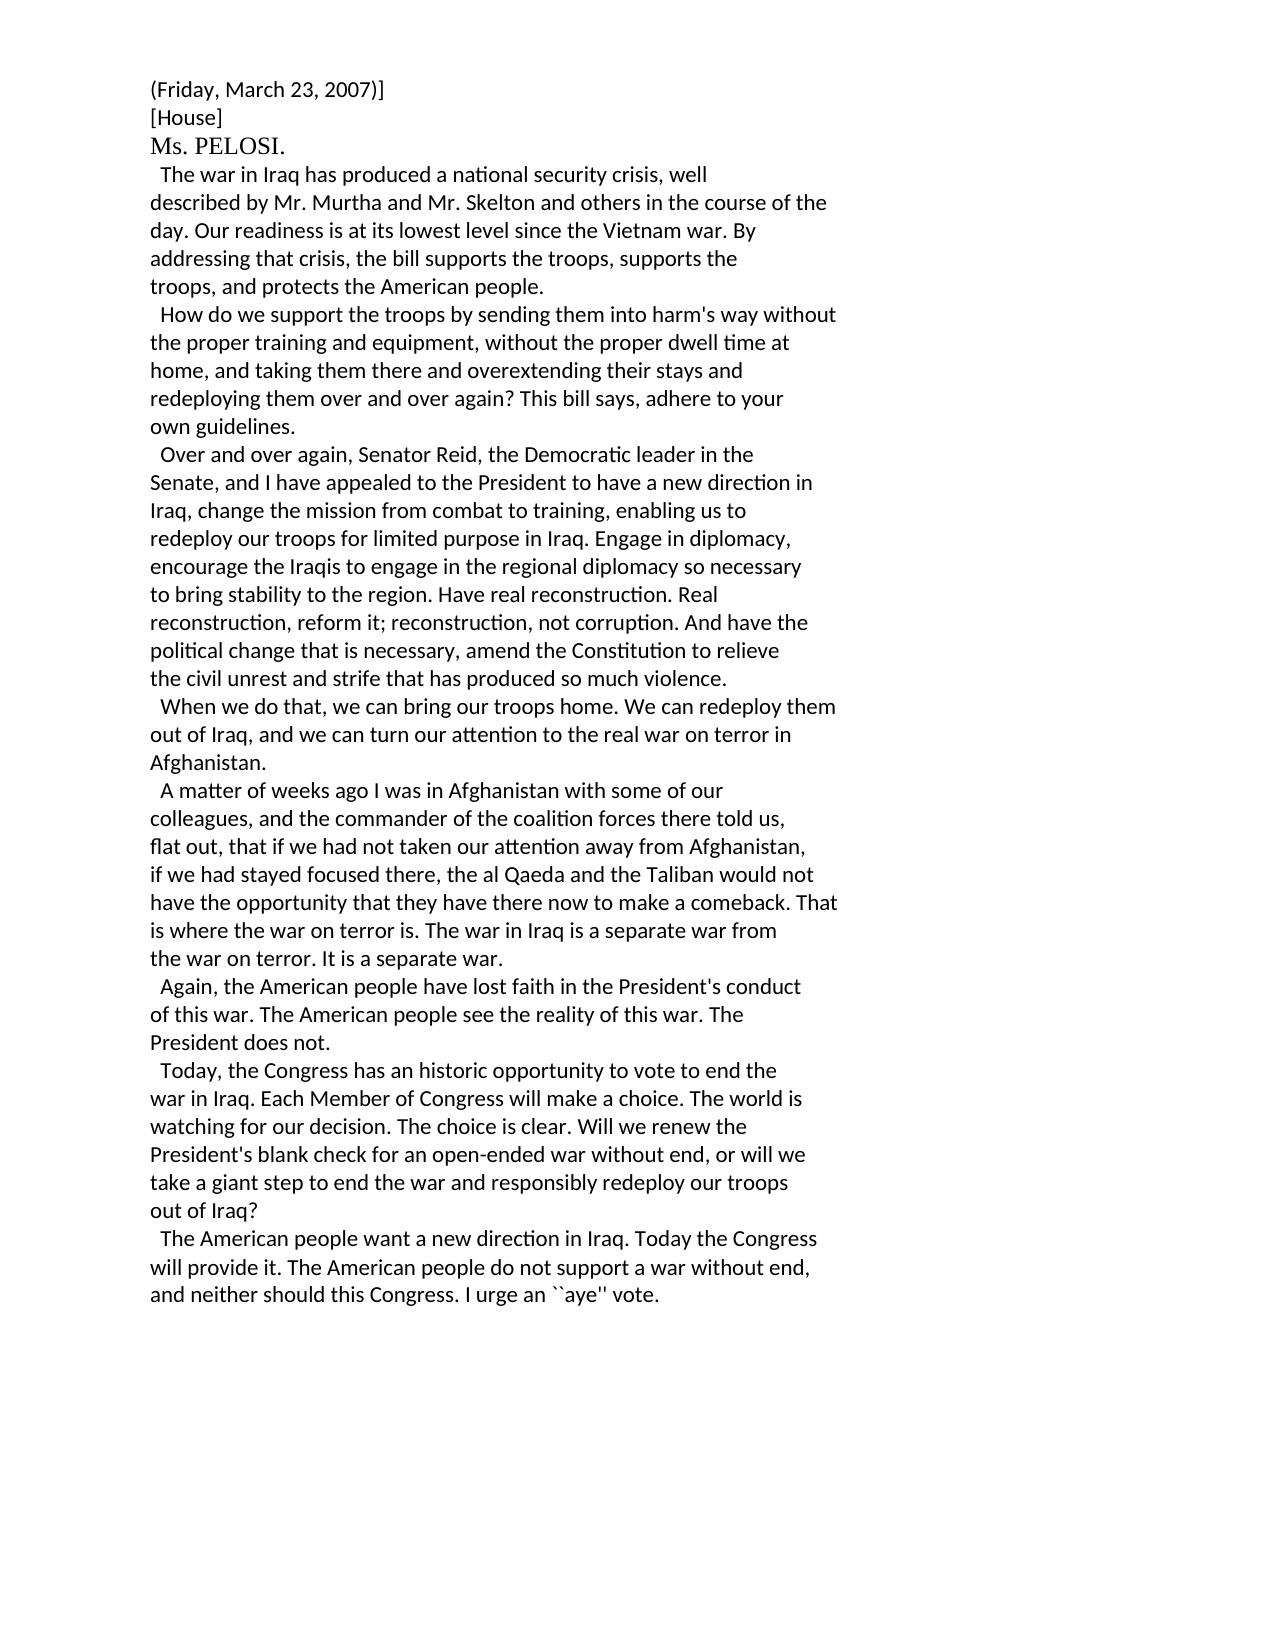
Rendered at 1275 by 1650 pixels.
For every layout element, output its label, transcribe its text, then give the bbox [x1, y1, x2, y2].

text of this war. The American people see the reality of this war. The [150, 1000, 1125, 1028]
text Over and over again, Senator Reid, the Democratic leader in the [150, 440, 1125, 468]
text described by Mr. Murtha and Mr. Skelton and others in the course of the [150, 188, 1125, 216]
text out of Iraq, and we can turn our attention to the real war on terror in [150, 720, 1125, 748]
text out of Iraq? [150, 1197, 1125, 1224]
text Afghanistan. [150, 748, 1125, 776]
text home, and taking them there and overextending their stays and [150, 356, 1125, 384]
text to bring stability to the region. Have real reconstruction. Real [150, 580, 1125, 608]
text The war in Iraq has produced a national security crisis, well [150, 160, 1125, 188]
text troops, and protects the American people. [150, 272, 1125, 300]
text the civil unrest and strife that has produced so much violence. [150, 664, 1125, 692]
text The American people want a new direction in Iraq. Today the Congress [150, 1224, 1125, 1253]
text the war on terror. It is a separate war. [150, 944, 1125, 972]
text political change that is necessary, amend the Constitution to relieve [150, 636, 1125, 664]
text colleagues, and the commander of the coalition forces there told us, [150, 804, 1125, 832]
text encourage the Iraqis to engage in the regional diplomacy so necessary [150, 552, 1125, 580]
text will provide it. The American people do not support a war without end, [150, 1253, 1125, 1281]
text day. Our readiness is at its lowest level since the Vietnam war. By [150, 216, 1125, 244]
text Senate, and I have appealed to the President to have a new direction in [150, 468, 1125, 496]
text President's blank check for an open-ended war without end, or will we [150, 1141, 1125, 1168]
text have the opportunity that they have there now to make a comeback. That [150, 888, 1125, 916]
text redeploy our troops for limited purpose in Iraq. Engage in diplomacy, [150, 524, 1125, 552]
text watching for our decision. The choice is clear. Will we renew the [150, 1112, 1125, 1141]
text war in Iraq. Each Member of Congress will make a choice. The world is [150, 1084, 1125, 1112]
text reconstruction, reform it; reconstruction, not corruption. And have the [150, 608, 1125, 636]
text When we do that, we can bring our troops home. We can redeploy them [150, 692, 1125, 720]
text take a giant step to end the war and responsibly redeploy our troops [150, 1168, 1125, 1197]
text own guidelines. [150, 412, 1125, 440]
text Again, the American people have lost faith in the President's conduct [150, 972, 1125, 1000]
text Iraq, change the mission from combat to training, enabling us to [150, 496, 1125, 524]
text and neither should this Congress. I urge an ``aye'' vote. [150, 1281, 1125, 1309]
text the proper training and equipment, without the proper dwell time at [150, 328, 1125, 356]
text is where the war on terror is. The war in Iraq is a separate war from [150, 916, 1125, 944]
text addressing that crisis, the bill supports the troops, supports the [150, 244, 1125, 272]
text How do we support the troops by sending them into harm's way without [150, 300, 1125, 328]
text President does not. [150, 1028, 1125, 1056]
text if we had stayed focused there, the al Qaeda and the Taliban would not [150, 860, 1125, 888]
text redeploying them over and over again? This bill says, adhere to your [150, 384, 1125, 412]
text Today, the Congress has an historic opportunity to vote to end the [150, 1056, 1125, 1084]
text flat out, that if we had not taken our attention away from Afghanistan, [150, 832, 1125, 860]
text A matter of weeks ago I was in Afghanistan with some of our [150, 776, 1125, 804]
